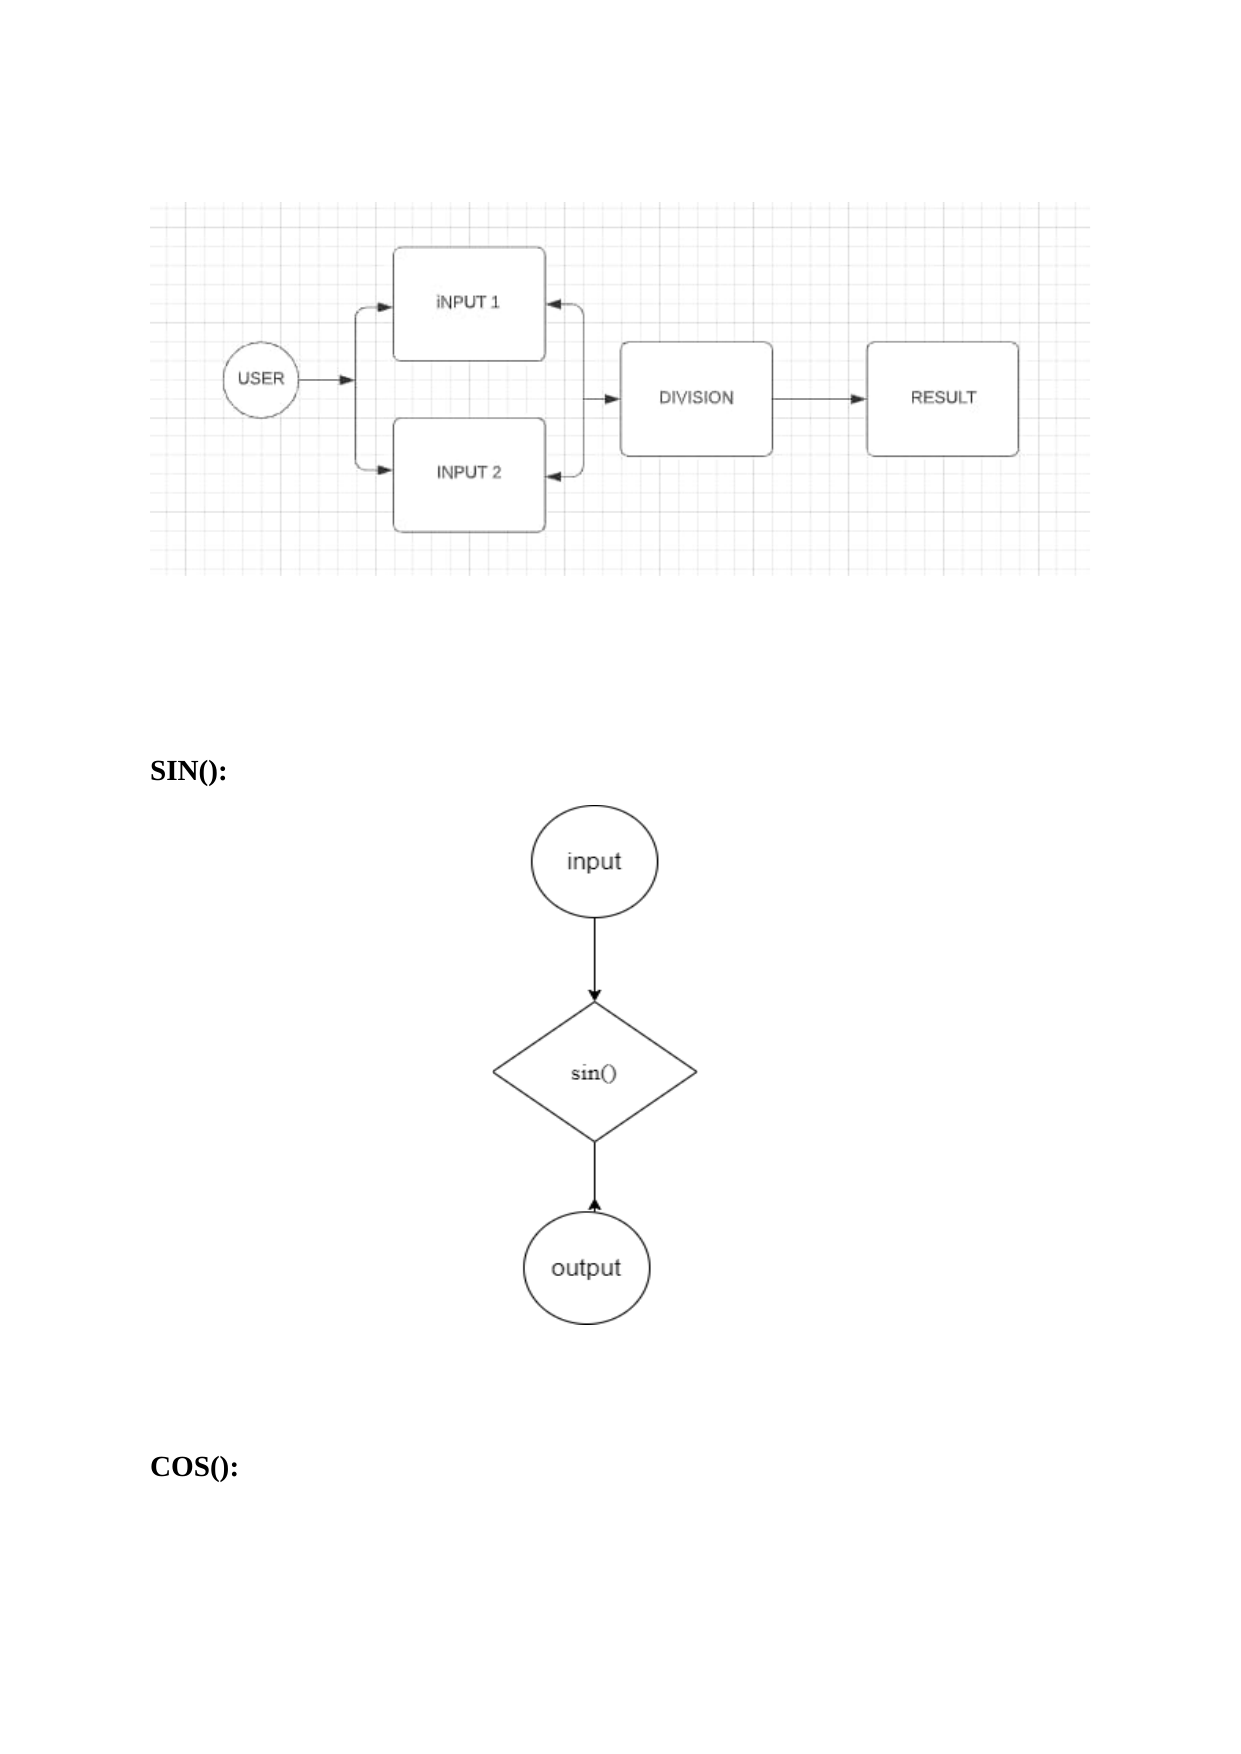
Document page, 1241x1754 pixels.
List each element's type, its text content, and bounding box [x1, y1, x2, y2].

text COS(): [150, 1449, 1090, 1483]
picture [150, 202, 1091, 576]
text SIN(): [150, 753, 1090, 787]
picture [492, 805, 698, 1325]
